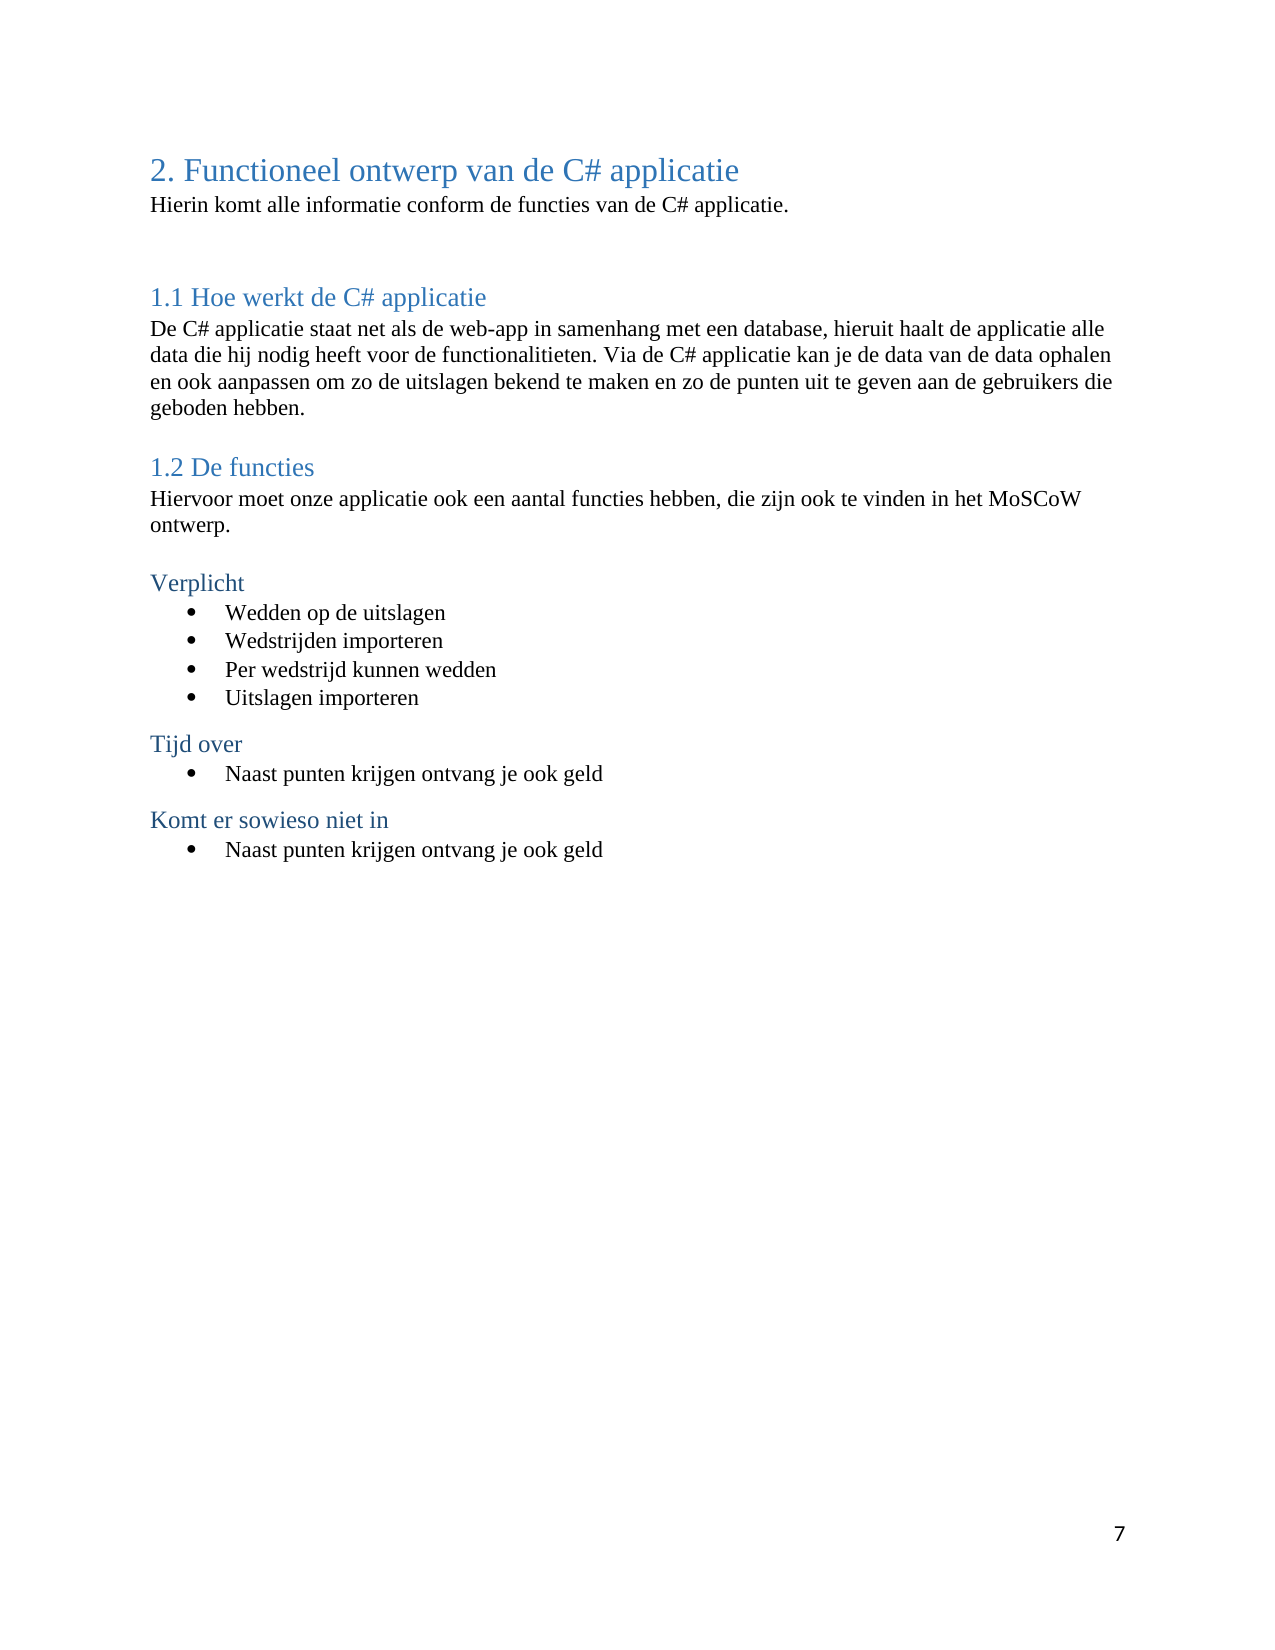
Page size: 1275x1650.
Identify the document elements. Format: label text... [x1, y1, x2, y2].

subtitle Komt er sowieso niet in [150, 805, 1125, 834]
text Hiervoor moet onze applicatie ook een aantal functies hebben, die zijn ook te vinden in het MoSCoW ontwerp. [150, 484, 1125, 537]
list Uitslagen importeren [187, 684, 1125, 711]
text De C# applicatie staat net als de web-app in samenhang met een database, hieruit haalt de applicatie alle data die hij nodig heeft voor de functionalitieten. Via de C# applicatie kan je de data van de data ophalen en ook aanpassen om zo de uitslagen bekend te maken en zo de punten uit te geven aan de gebruikers die geboden hebben. [150, 315, 1125, 421]
text Hierin komt alle informatie conform de functies van de C# applicatie. [150, 191, 1125, 218]
list Wedstrijden importeren [187, 627, 1125, 654]
list Naast punten krijgen ontvang je ook geld [187, 760, 1125, 787]
list Per wedstrijd kunnen wedden [187, 656, 1125, 682]
subtitle 2. Functioneel ontwerp van de C# applicatie [150, 150, 1125, 188]
subtitle Verplicht [150, 568, 1125, 597]
subtitle 1.2 De functies [150, 451, 1125, 482]
subtitle 1.1 Hoe werkt de C# applicatie [150, 282, 1125, 313]
list Naast punten krijgen ontvang je ook geld [187, 836, 1125, 863]
subtitle Tijd over [150, 729, 1125, 758]
list Wedden op de uitslagen [187, 599, 1125, 625]
